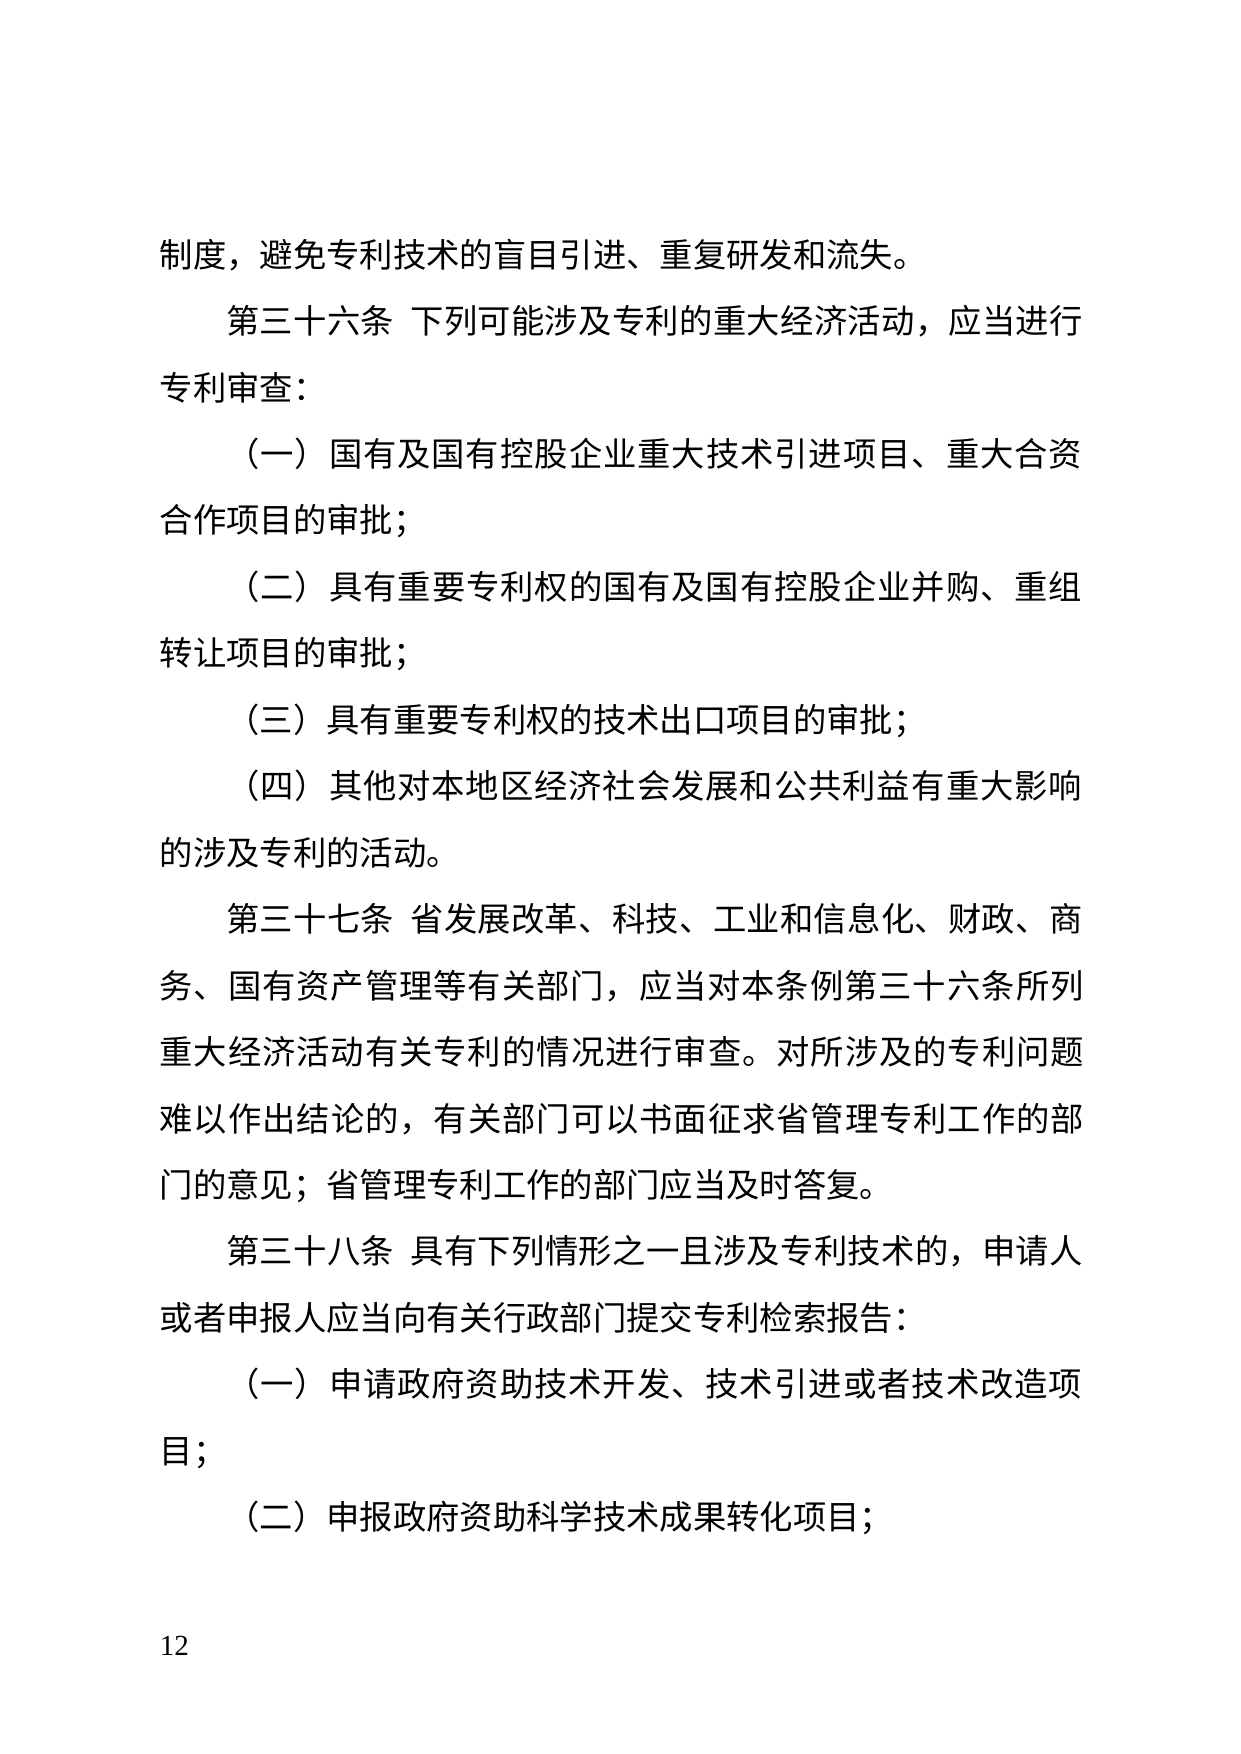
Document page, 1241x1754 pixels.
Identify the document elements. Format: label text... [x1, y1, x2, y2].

text 第三十八条 具有下列情形之一且涉及专利技术的，申请人或者申报人应当向有关行政部门提交专利检索报告： [159, 1216, 1084, 1349]
text （二）具有重要专利权的国有及国有控股企业并购、重组、转让项目的审批； [159, 552, 1084, 684]
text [159, 219, 1084, 286]
text （一）申请政府资助技术开发、技术引进或者技术改造项目； [159, 1349, 1084, 1482]
text （二）申报政府资助科学技术成果转化项目； [159, 1482, 1084, 1548]
text （四）其他对本地区经济社会发展和公共利益有重大影响的涉及专利的活动。 [159, 751, 1084, 884]
text 第三十七条 省发展改革、科技、工业和信息化、财政、商务、国有资产管理等有关部门，应当对本条例第三十六条所列重大经济活动有关专利的情况进行审查。对所涉及的专利问题难以作出结论的，有关部门可以书面征求省管理专利工作的部门的意见；省管理专利工作的部门应当及时答复。 [159, 884, 1084, 1216]
text 第三十六条 下列可能涉及专利的重大经济活动，应当进行专利审查： [159, 286, 1084, 419]
text （一）国有及国有控股企业重大技术引进项目、重大合资合作项目的审批； [159, 419, 1084, 552]
text （三）具有重要专利权的技术出口项目的审批； [159, 684, 1084, 751]
